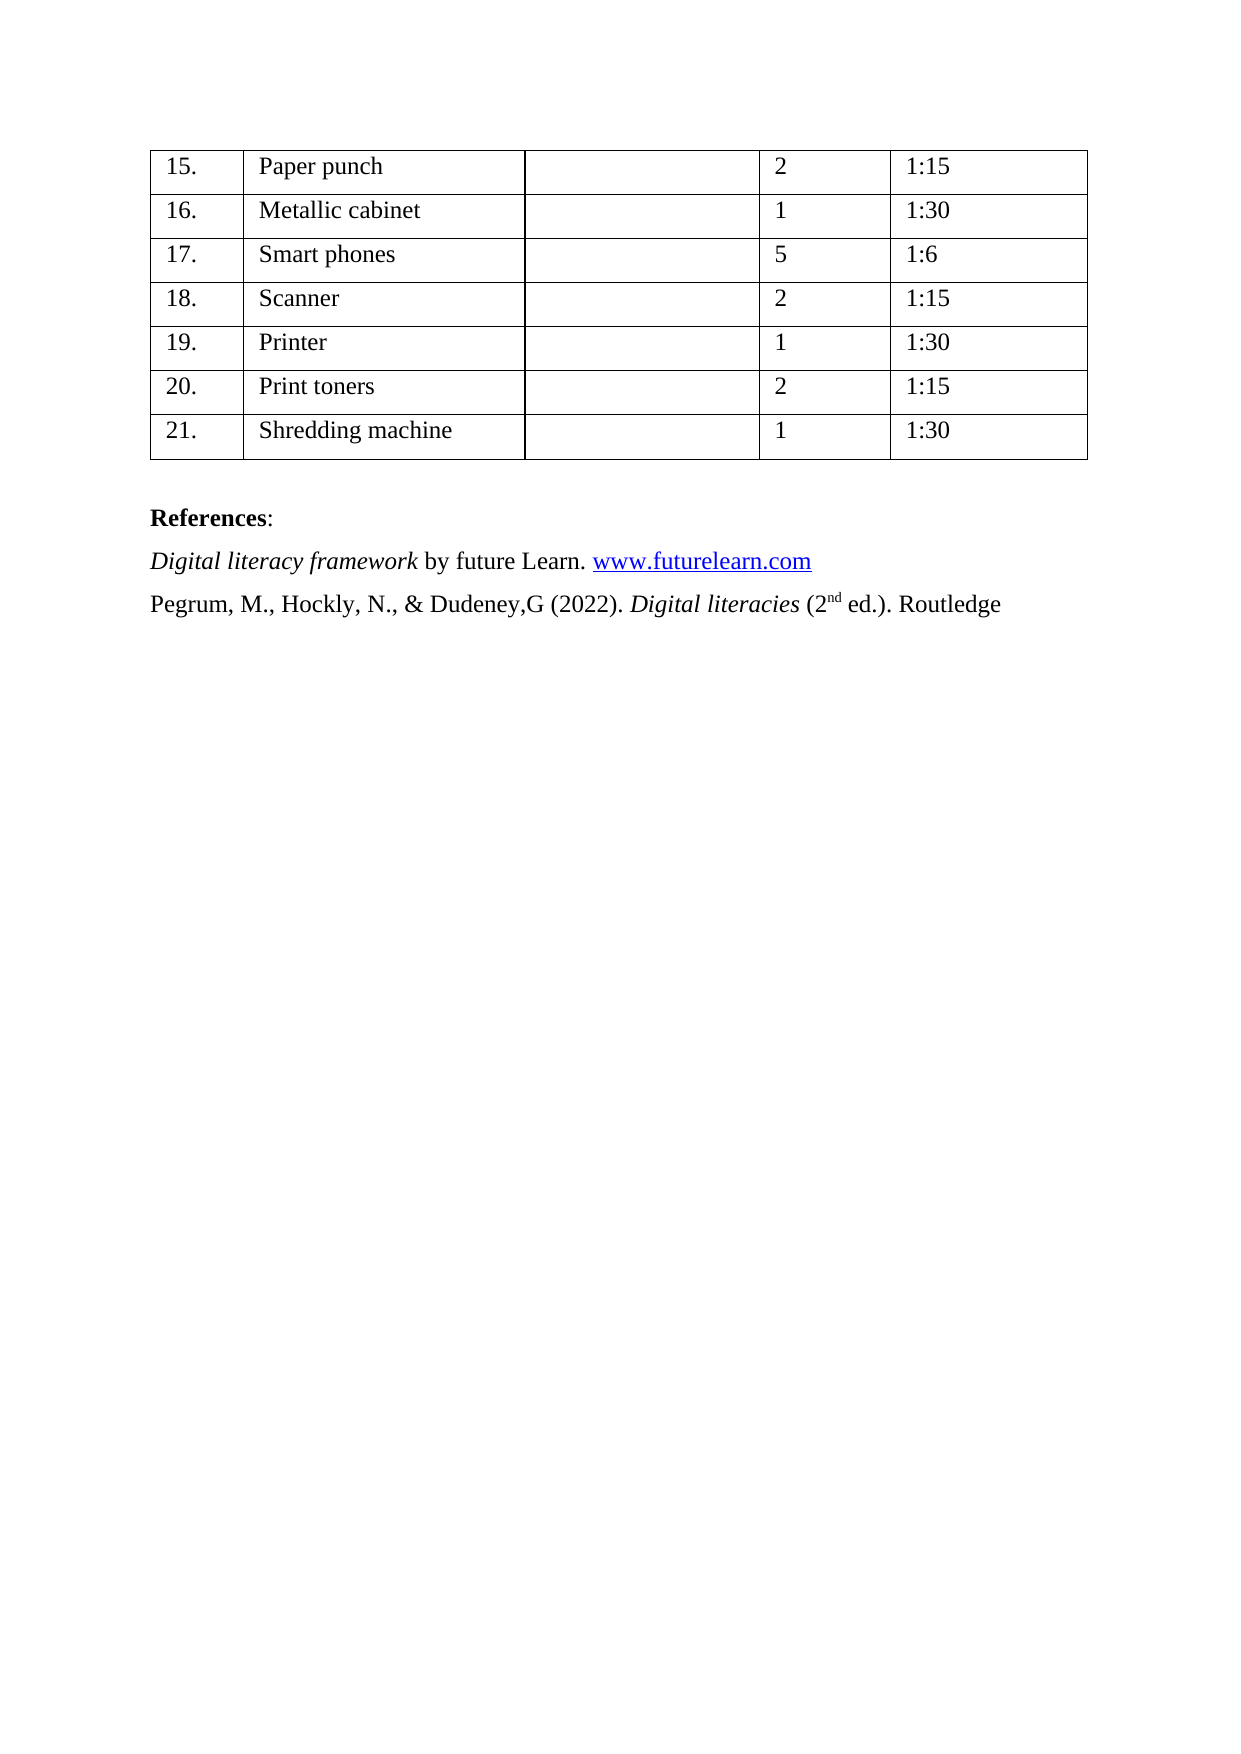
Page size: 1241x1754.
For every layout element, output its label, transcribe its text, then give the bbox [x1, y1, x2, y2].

table_cell 1 [760, 195, 890, 238]
table_cell 2 [760, 371, 890, 414]
table_cell Print toners [244, 371, 524, 414]
table_cell [151, 239, 243, 282]
table_cell [526, 195, 759, 238]
table_cell [526, 415, 759, 458]
table_cell Shredding machine [244, 415, 524, 458]
table_cell [151, 151, 243, 194]
table_cell 5 [760, 239, 890, 282]
table_cell 1 [760, 415, 890, 458]
table_cell Metallic cabinet [244, 195, 524, 238]
table_cell 1:30 [891, 327, 1087, 370]
table_cell Scanner [244, 283, 524, 326]
text Digital literacy framework by future Learn. www.futurelearn.com [150, 546, 1090, 574]
table_cell 1:30 [891, 415, 1087, 458]
table_cell [151, 283, 243, 326]
table_cell 1:15 [891, 151, 1087, 194]
table_cell 1:15 [891, 283, 1087, 326]
table_cell [151, 371, 243, 414]
table_cell [151, 415, 243, 458]
table_cell [526, 283, 759, 326]
table_cell 1:6 [891, 239, 1087, 282]
text Pegrum, M., Hockly, N., & Dudeney,G (2022). Digital literacies (2nd ed.). Routledge [150, 589, 1090, 618]
table_cell Printer [244, 327, 524, 370]
table_cell 2 [760, 283, 890, 326]
table_cell [526, 327, 759, 370]
table_cell [526, 371, 759, 414]
table_cell [526, 239, 759, 282]
table_cell Paper punch [244, 151, 524, 194]
table_cell [151, 195, 243, 238]
table_cell 1:30 [891, 195, 1087, 238]
table_cell [526, 151, 759, 194]
table_cell 1:15 [891, 371, 1087, 414]
text References: [150, 503, 1090, 531]
table_cell 2 [760, 151, 890, 194]
table_cell Smart phones [244, 239, 524, 282]
table_cell [151, 327, 243, 370]
table_cell 1 [760, 327, 890, 370]
